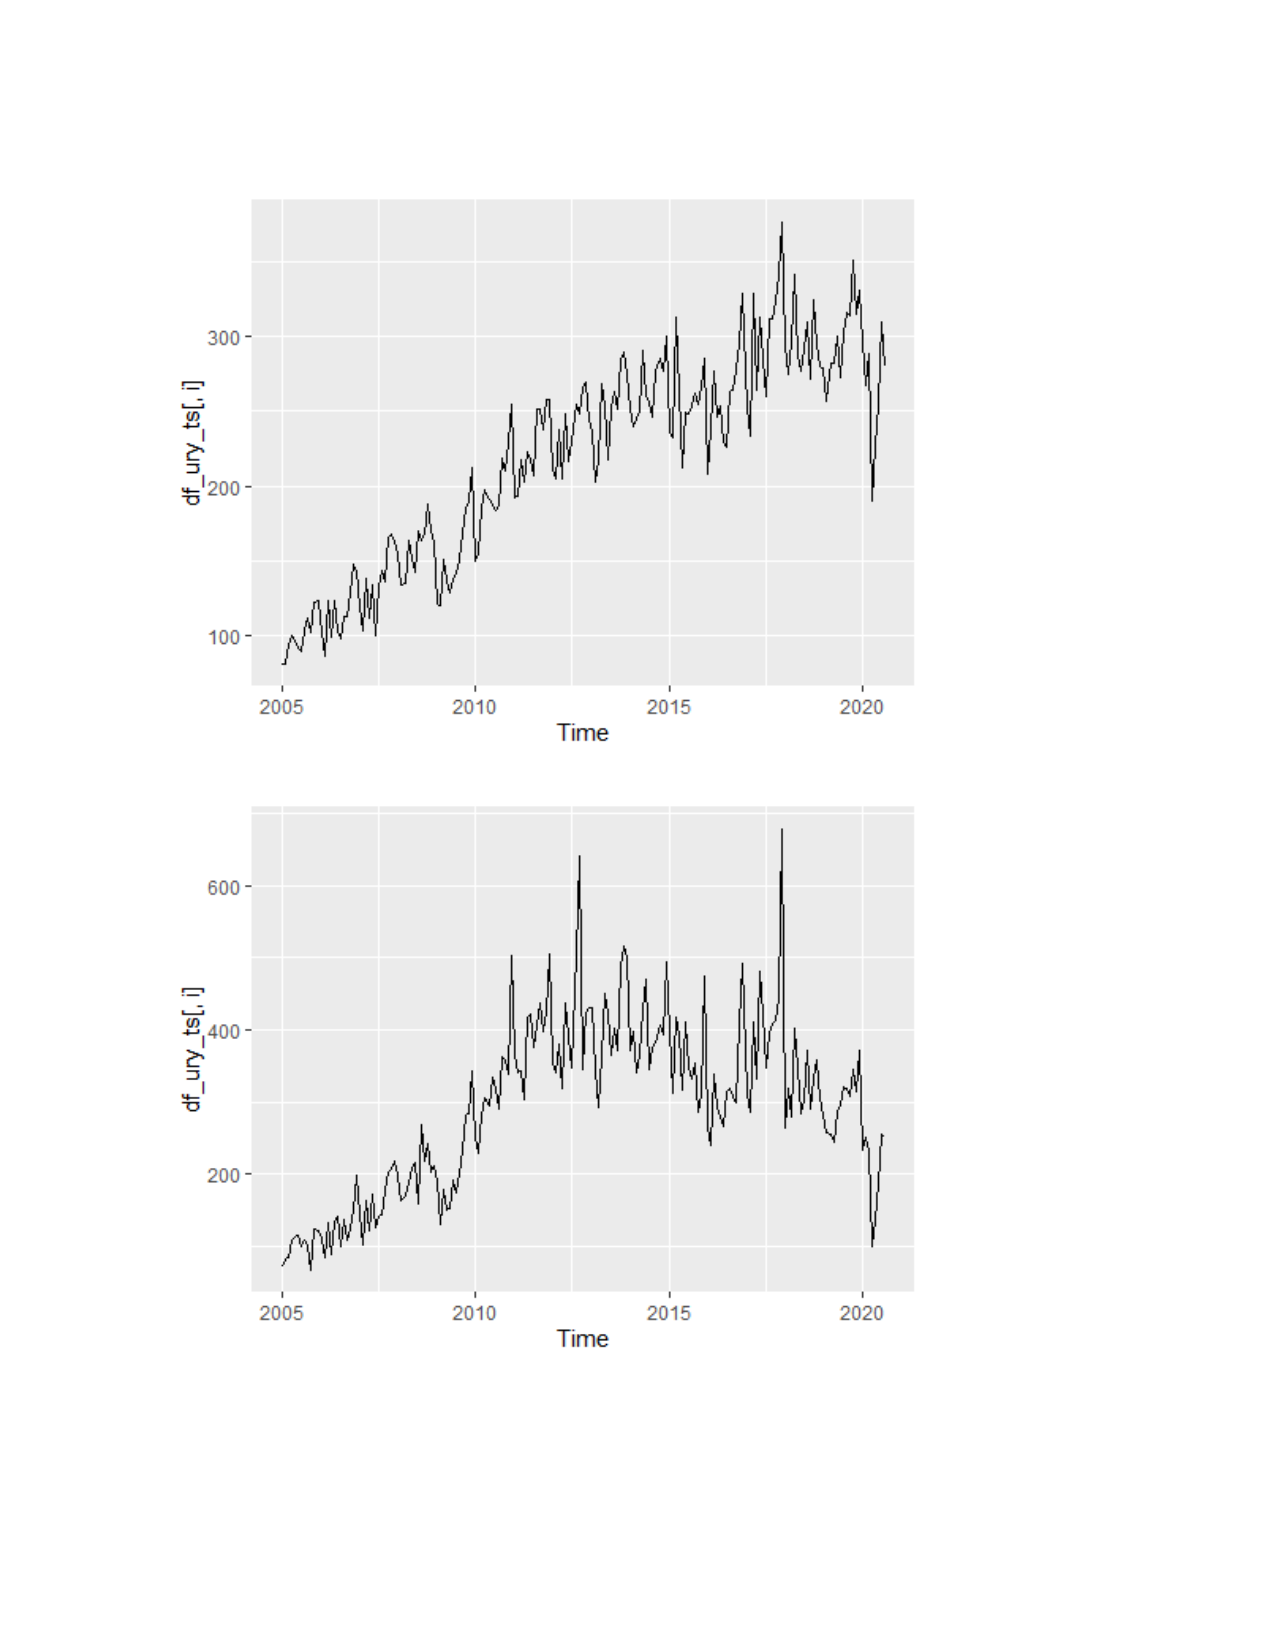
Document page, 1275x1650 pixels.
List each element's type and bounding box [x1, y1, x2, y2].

picture [168, 150, 927, 1363]
